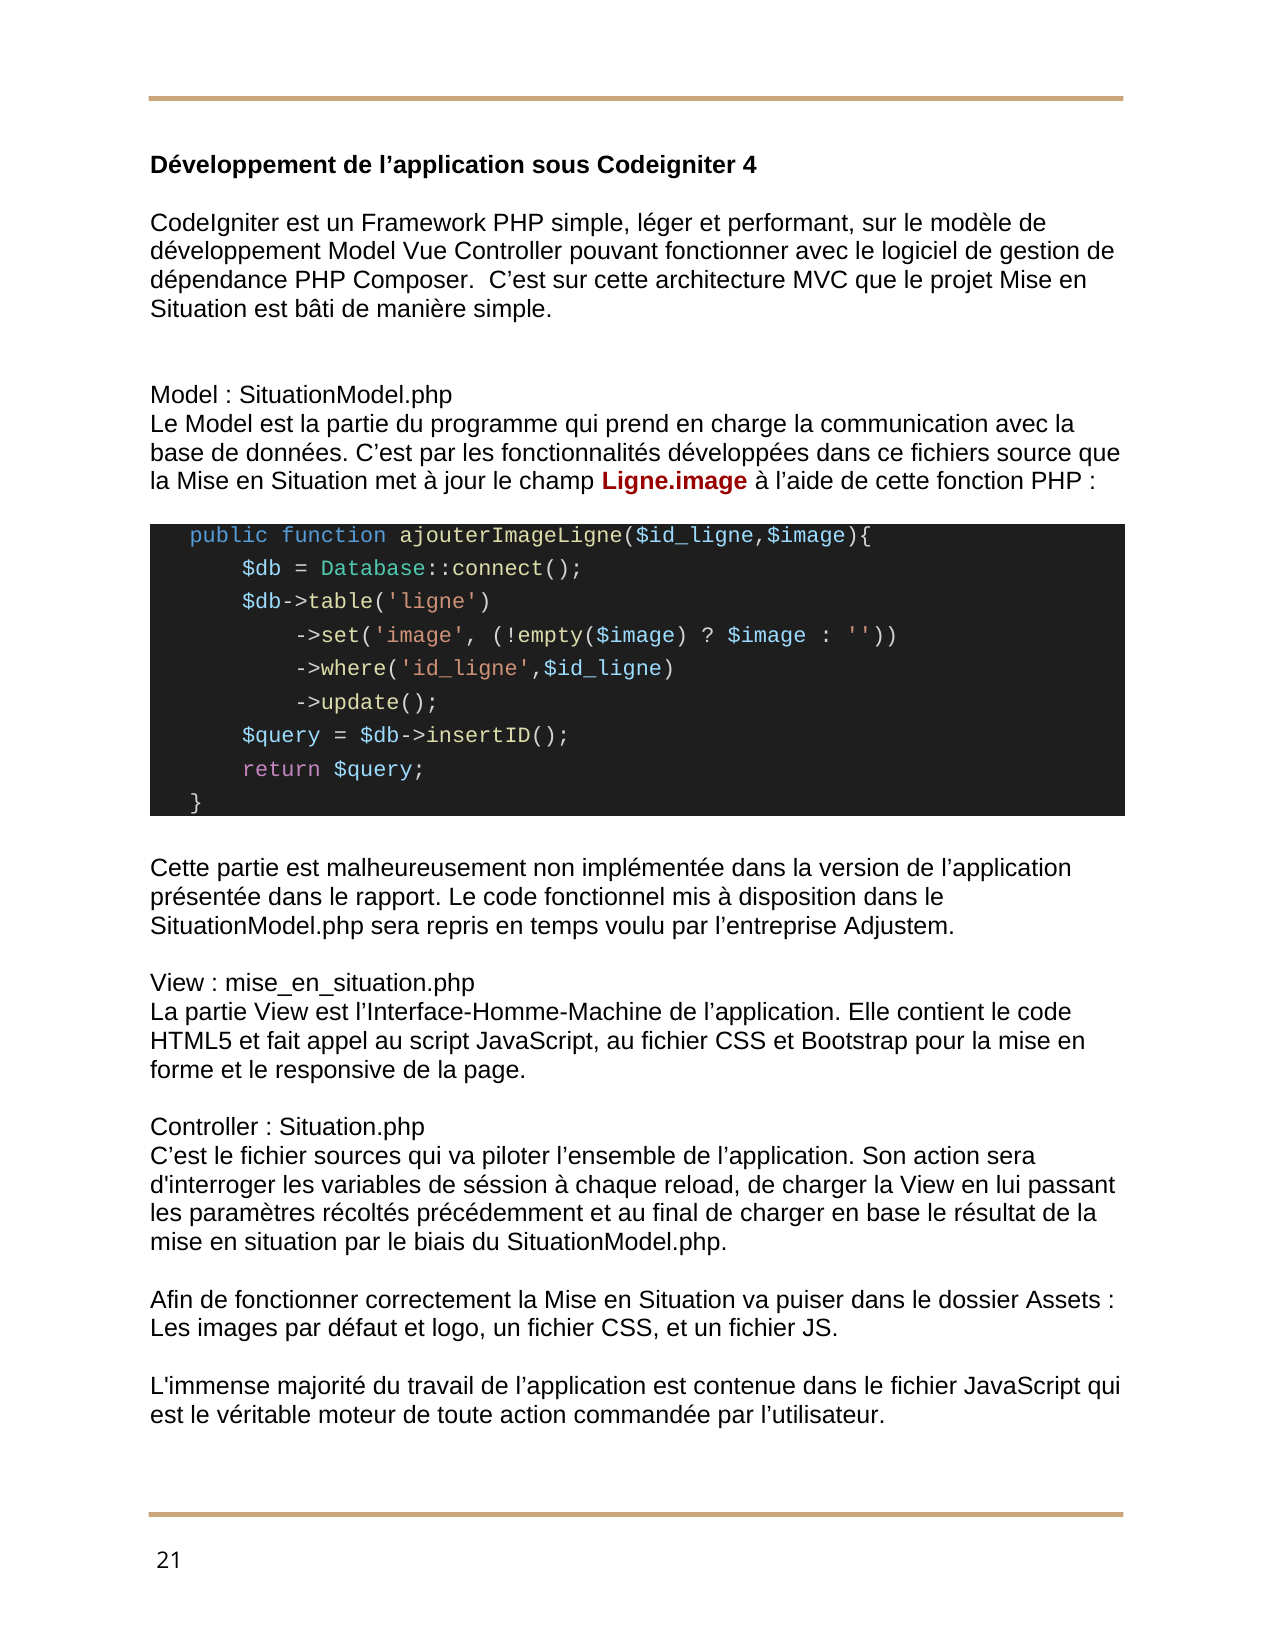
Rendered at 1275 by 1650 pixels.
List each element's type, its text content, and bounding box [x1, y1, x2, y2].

text Développement de l’application sous Codeigniter 4 [150, 150, 1125, 179]
text $db = Database::connect(); [150, 557, 1125, 582]
text Le Model est la partie du programme qui prend en charge la communication avec la base de données. C’est par les fonctionnalités développées dans ce fichiers source que la Mise en Situation met à jour le champ Ligne.image à l’aide de cette fonction PHP : [150, 409, 1125, 495]
text $query = $db->insertID(); [150, 724, 1125, 749]
text Controller : Situation.php [150, 1112, 1125, 1141]
picture [148, 96, 1124, 101]
text ->set('image', (!empty($image) ? $image : '')) [150, 624, 1125, 649]
text ->where('id_ligne',$id_ligne) [150, 657, 1125, 682]
text View : mise_en_situation.php [150, 968, 1125, 997]
text Cette partie est malheureusement non implémentée dans la version de l’application présentée dans le rapport. Le code fonctionnel mis à disposition dans le SituationModel.php sera repris en temps voulu par l’entreprise Adjustem. [150, 853, 1125, 940]
text } [150, 791, 1125, 816]
text L'immense majorité du travail de l’application est contenue dans le fichier JavaScript qui est le véritable moteur de toute action commandée par l’utilisateur. [150, 1371, 1125, 1428]
text Model : SituationModel.php [150, 380, 1125, 409]
text La partie View est l’Interface-Homme-Machine de l’application. Elle contient le code HTML5 et fait appel au script JavaScript, au fichier CSS et Bootstrap pour la mise en forme et le responsive de la page. [150, 997, 1125, 1083]
text Afin de fonctionner correctement la Mise en Situation va puiser dans le dossier Assets : Les images par défaut et logo, un fichier CSS, et un fichier JS. [150, 1285, 1125, 1342]
text CodeIgniter est un Framework PHP simple, léger et performant, sur le modèle de développement Model Vue Controller pouvant fonctionner avec le logiciel de gestion de dépendance PHP Composer. C’est sur cette architecture MVC que le projet Mise en Situation est bâti de manière simple. [150, 207, 1125, 322]
picture [148, 1512, 1124, 1517]
text return $query; [150, 758, 1125, 783]
text public function ajouterImageLigne($id_ligne,$image){ [150, 524, 1125, 548]
text $db->table('ligne') [150, 591, 1125, 615]
text C’est le fichier sources qui va piloter l’ensemble de l’application. Son action sera d'interroger les variables de séssion à chaque reload, de charger la View en lui passant les paramètres récoltés précédemment et au final de charger en base le résultat de la mise en situation par le biais du SituationModel.php. [150, 1141, 1125, 1256]
text ->update(); [150, 691, 1125, 716]
